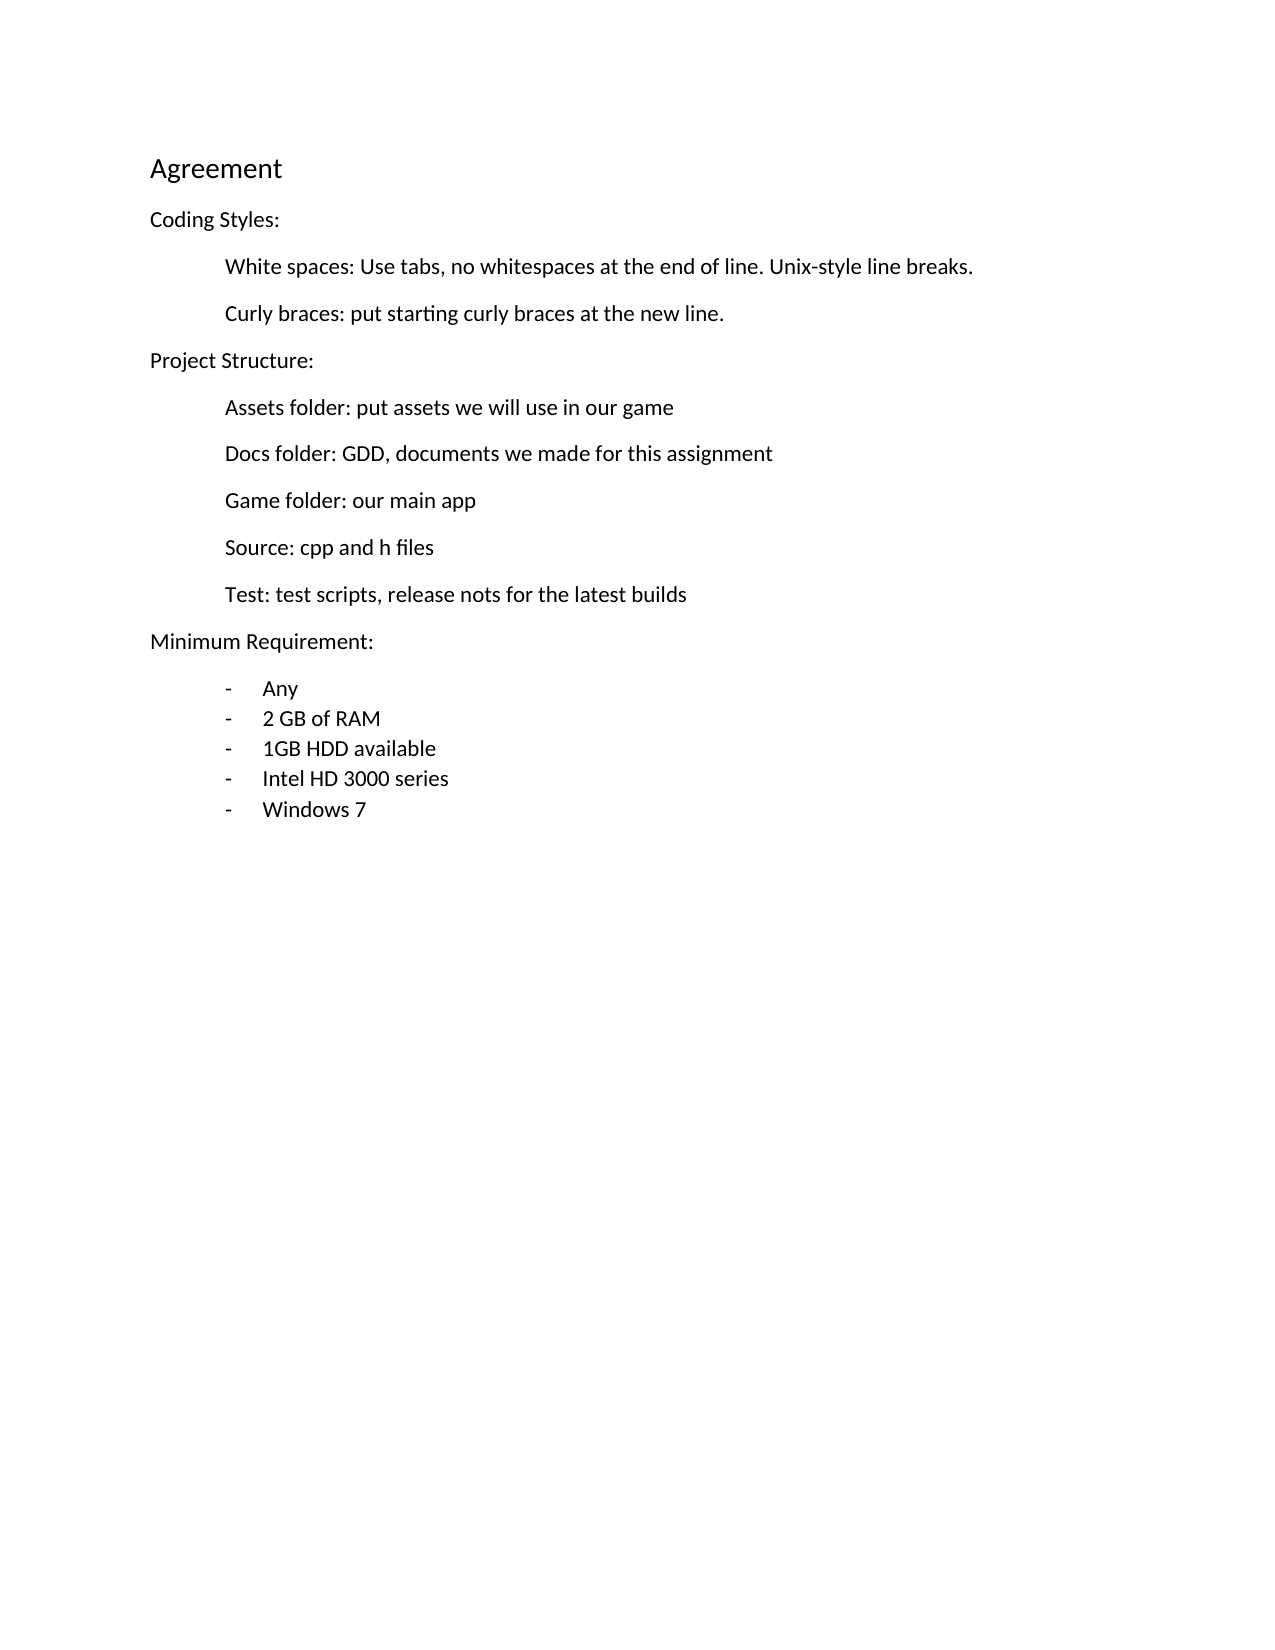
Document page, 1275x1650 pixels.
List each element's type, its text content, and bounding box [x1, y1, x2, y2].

text Docs folder: GDD, documents we made for this assignment [150, 439, 1125, 467]
text Source: cpp and h files [150, 533, 1125, 561]
text Minimum Requirement: [150, 627, 1125, 655]
text Project Structure: [150, 346, 1125, 374]
list Any [225, 674, 1125, 702]
text Assets folder: put assets we will use in our game [150, 393, 1125, 421]
list Intel HD 3000 series [225, 764, 1125, 792]
text Curly braces: put starting curly braces at the new line. [150, 299, 1125, 327]
text Coding Styles: [150, 205, 1125, 233]
list Windows 7 [225, 795, 1125, 823]
list 2 GB of RAM [225, 704, 1125, 732]
text Game folder: our main app [150, 486, 1125, 514]
text White spaces: Use tabs, no whitespaces at the end of line. Unix-style line breaks. [150, 252, 1125, 280]
list 1GB HDD available [225, 734, 1125, 762]
text Agreement [150, 150, 1125, 186]
text Test: test scripts, release nots for the latest builds [150, 580, 1125, 608]
